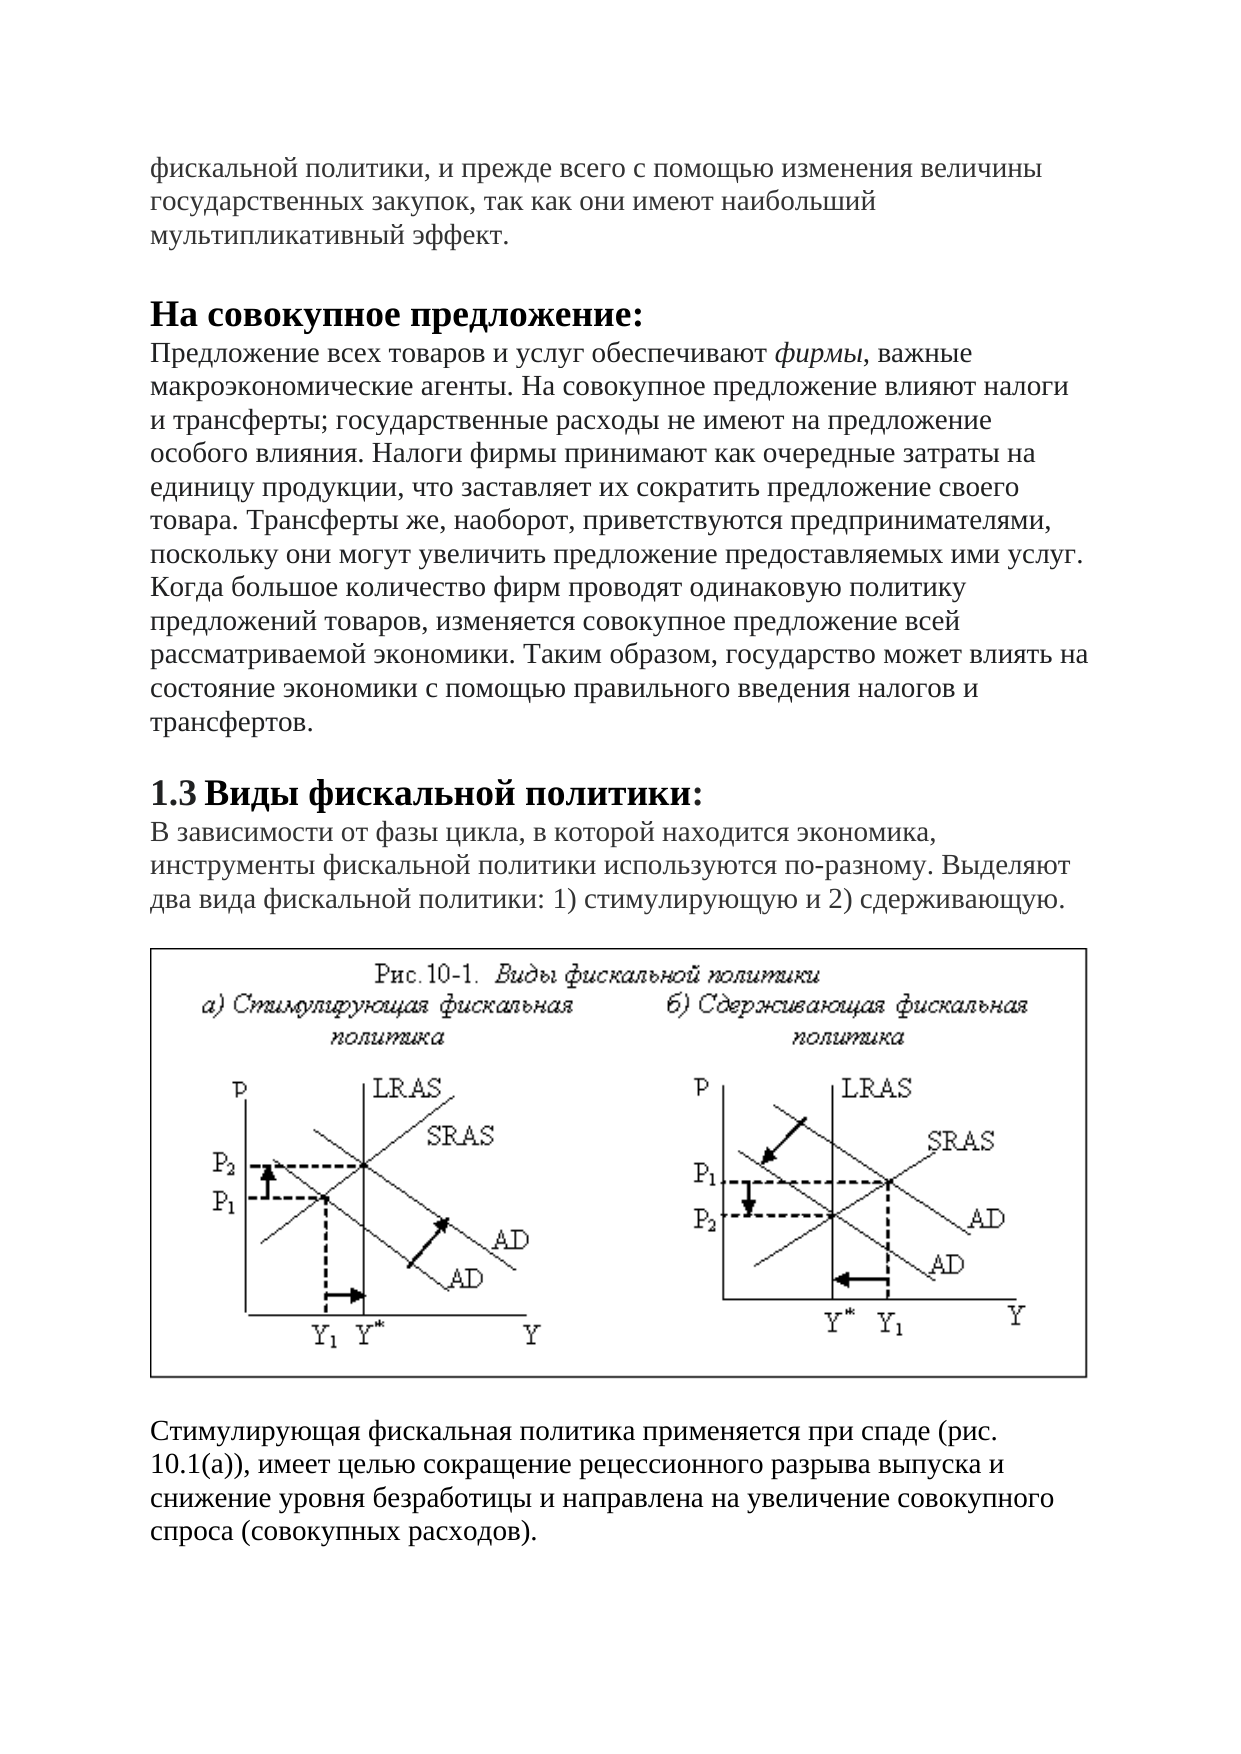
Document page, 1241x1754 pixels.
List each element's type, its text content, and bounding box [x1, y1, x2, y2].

text Предложение всех товаров и услуг обеспечивают фирмы, важные макроэкономические агенты. На совокупное предложение влияют налоги и трансферты; государственные расходы не имеют на предложение особого влияния. Налоги фирмы принимают как очередные затраты на единицу продукции, что заставляет их сократить предложение своего товара. Трансферты же, наоборот, приветствуются предпринимателями, поскольку они могут увеличить предложение предоставляемых ими услуг. Когда большое количество фирм проводят одинаковую политику предложений товаров, изменяется совокупное предложение всей рассматриваемой экономики. Таким образом, государство может влиять на состояние экономики с помощью правильного введения налогов и трансфертов. [150, 335, 1090, 737]
text 1.3 Виды фискальной политики: [197, 771, 1090, 814]
subtitle На совокупное предложение: [150, 292, 1090, 335]
text В зависимости от фазы цикла, в которой находится экономика, инструменты фискальной политики используются по-разному. Выделяют два вида фискальной политики: 1) стимулирующую и 2) сдерживающую. [150, 814, 1090, 914]
picture [150, 948, 1091, 1380]
text Стимулирующая фискальная политика применяется при спаде (рис. 10.1(а)), имеет целью сокращение рецессионного разрыва выпуска и снижение уровня безработицы и направлена на увеличение совокупного спроса (совокупных расходов). [150, 1413, 1090, 1547]
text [150, 150, 1090, 251]
